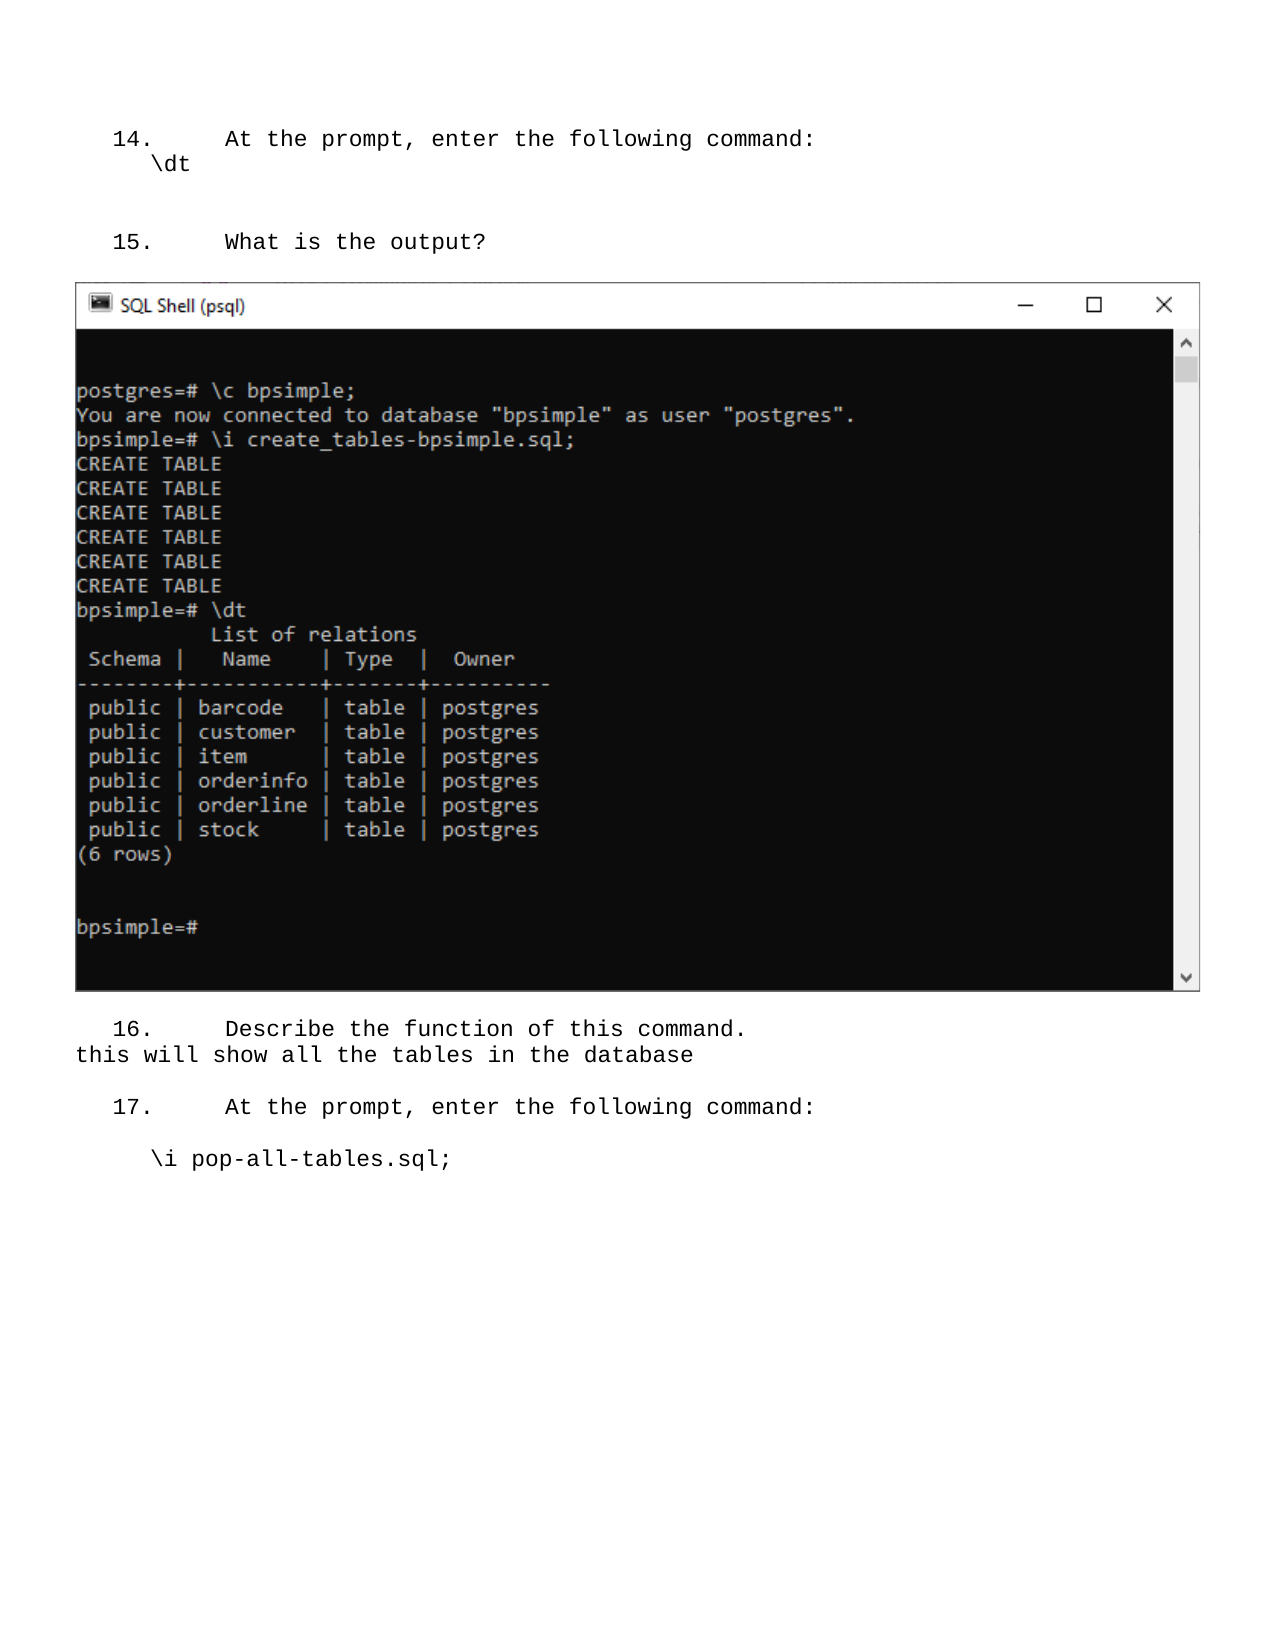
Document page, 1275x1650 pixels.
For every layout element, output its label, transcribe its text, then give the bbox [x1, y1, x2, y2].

picture [75, 282, 1200, 992]
list At the prompt, enter the following command: [112, 1096, 1200, 1122]
text \dt [150, 153, 1200, 179]
text \i pop-all-tables.sql; [75, 1147, 1200, 1173]
list Describe the function of this command. [112, 1018, 1200, 1044]
text this will show all the tables in the database [75, 1044, 1200, 1070]
list At the prompt, enter the following command: [112, 127, 1200, 153]
list What is the output? [112, 231, 1200, 257]
